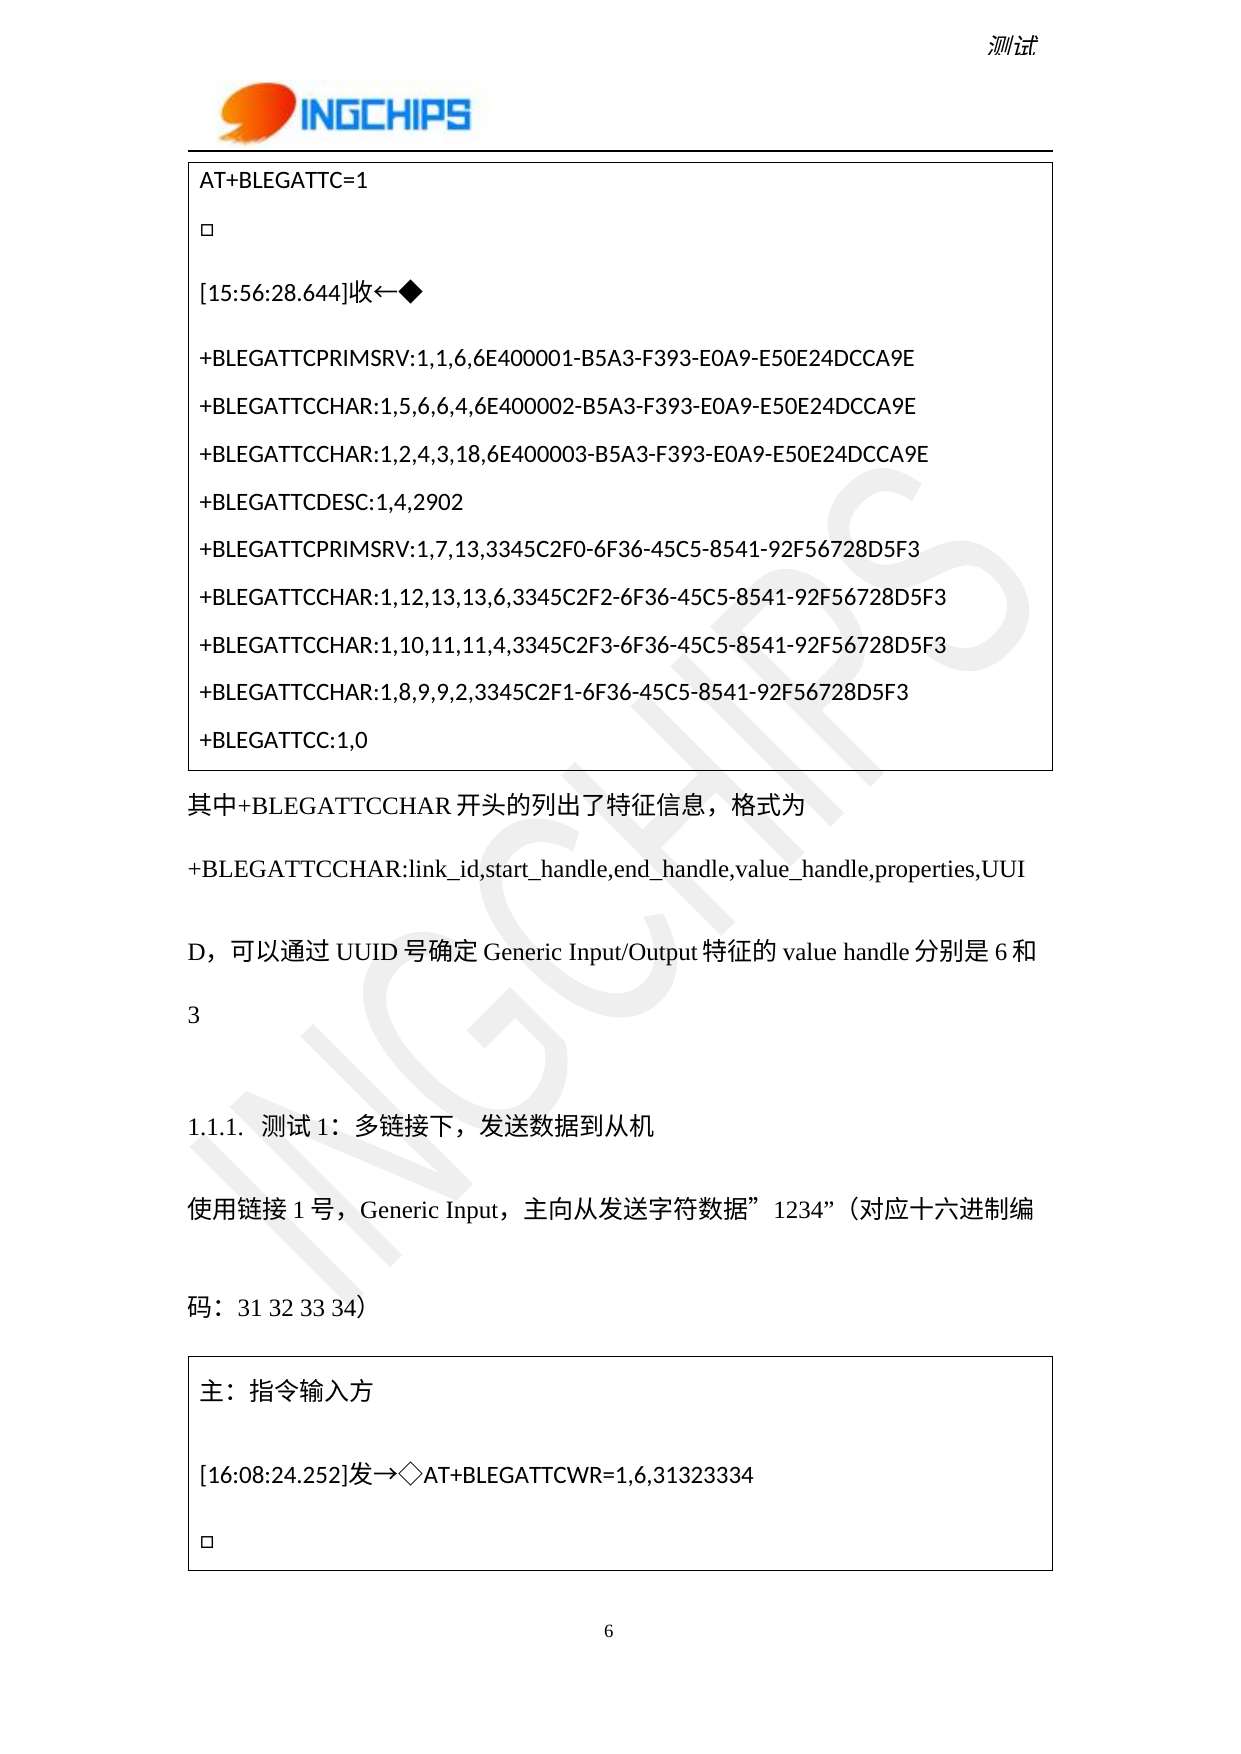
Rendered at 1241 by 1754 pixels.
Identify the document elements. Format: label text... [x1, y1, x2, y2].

text 其中+BLEGATTCCHAR开头的列出了特征信息，格式为+BLEGATTCCHAR:link_id,start_handle,end_handle,value_handle,properties,UUID，可以通过UUID号确定Generic Input/Output特征的value handle分别是6和3 [187, 771, 1053, 1031]
picture [193, 80, 498, 148]
table_header 主：指令输入方 [16:08:24.252]发→◇AT+BLEGATTCWR=1,6,31323334 □ [16:08:24.258]收←◆ OK [189, 1357, 1052, 1570]
text 使用链接1号，Generic Input，主向从发送字符数据”1234”（对应十六进制编码：31 32 33 34） [187, 1175, 1053, 1338]
text 测试1：多链接下，发送数据到从机 [187, 1092, 1053, 1157]
table_header AT+BLEGATTC=1 □ [15:56:28.644]收←◆ +BLEGATTCPRIMSRV:1,1,6,6E400001-B5A3-F393-E0A9-E50E24DCCA9E +BLEGATTCCHAR:1,5,6,6,4,6E400002-B5A3-F393-E0A9-E50E24DCCA9E +BLEGATTCCHAR:1,2,4,3,18,6E400003-B5A3-F393-E0A9-E50E24DCCA9E +BLEGATTCDESC:1,4,2902 +BLEGATTCPRIMSRV:1,7,13,3345C2F0-6F36-45C5-8541-92F56728D5F3 +BLEGATTCCHAR:1,12,13,13,6,3345C2F2-6F36-45C5-8541-92F56728D5F3 +BLEGATTCCHAR:1,10,11,11,4,3345C2F3-6F36-45C5-8541-92F56728D5F3 +BLEGATTCCHAR:1,8,9,9,2,3345C2F1-6F36-45C5-8541-92F56728D5F3 +BLEGATTCC:1,0 [189, 163, 1052, 770]
